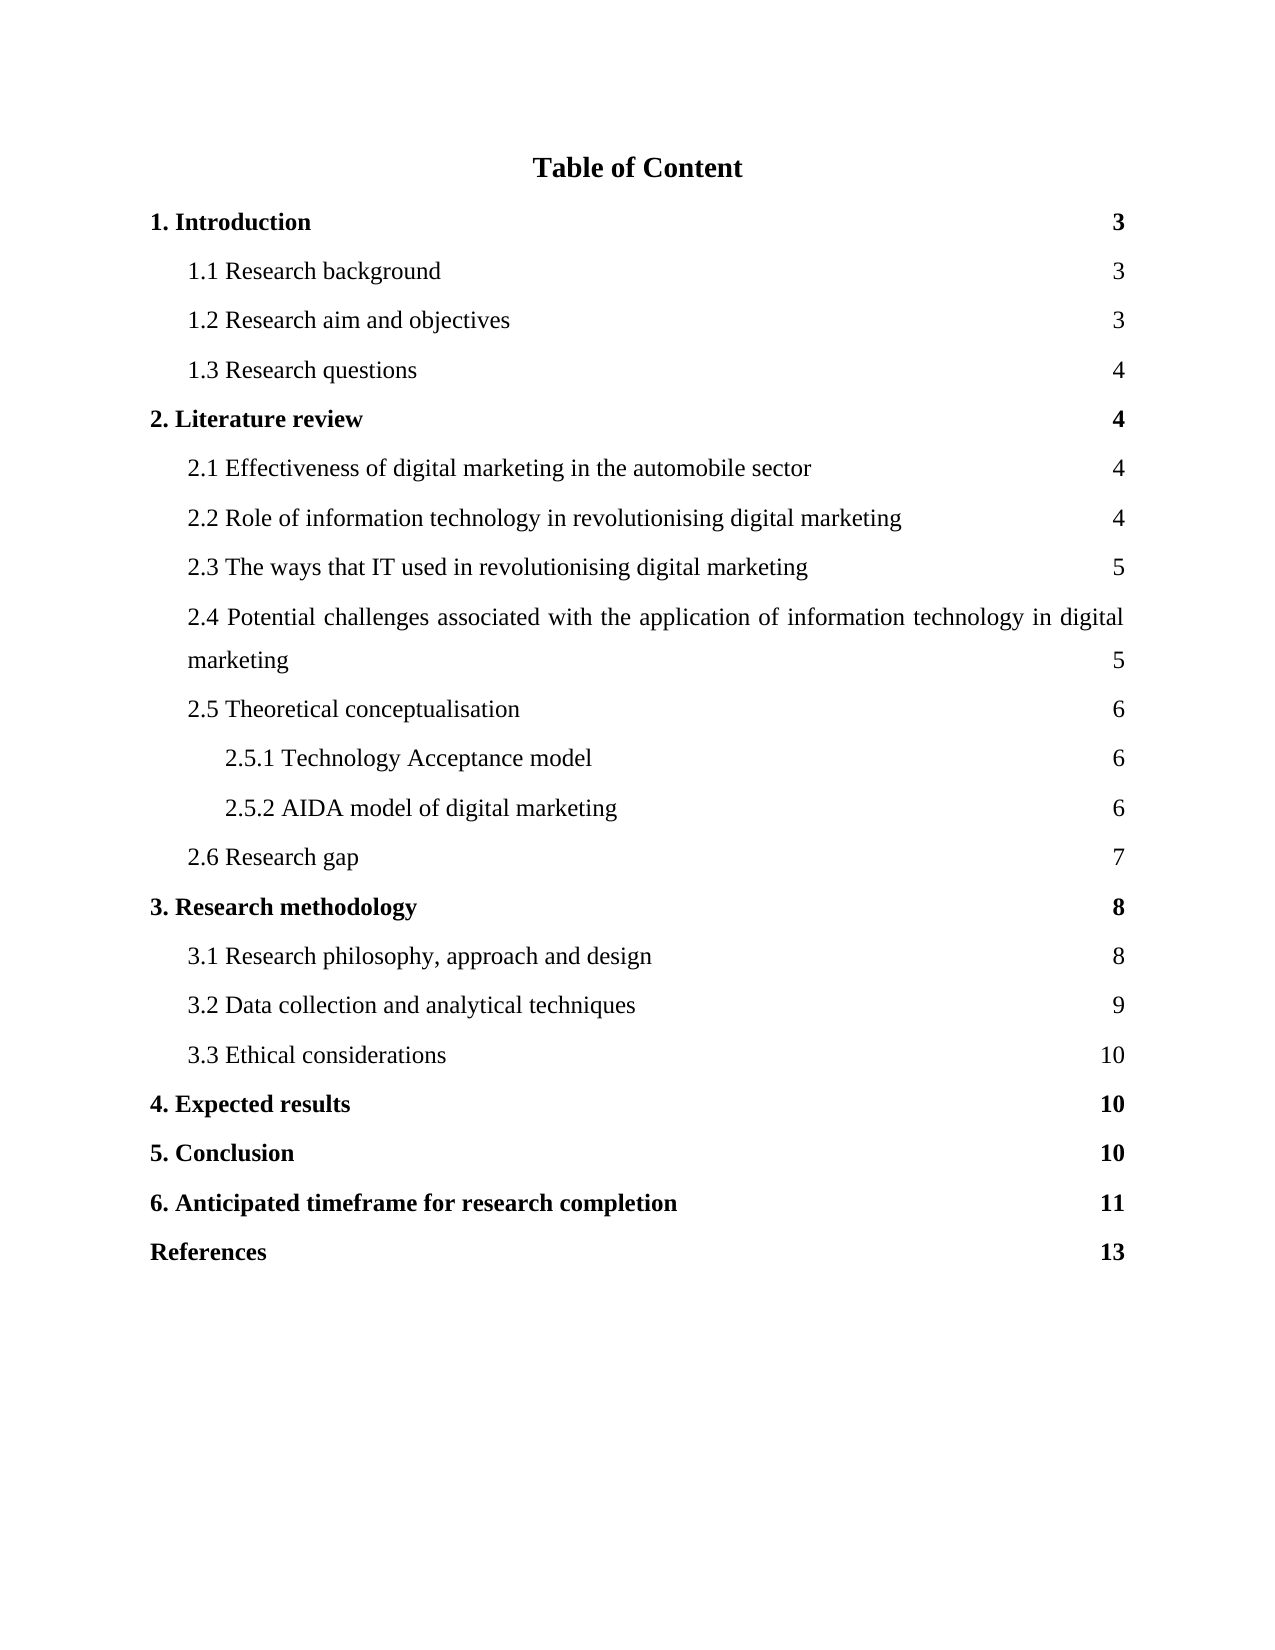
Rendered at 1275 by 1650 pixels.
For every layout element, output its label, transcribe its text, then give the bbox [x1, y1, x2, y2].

text Table of Content [150, 150, 1125, 183]
